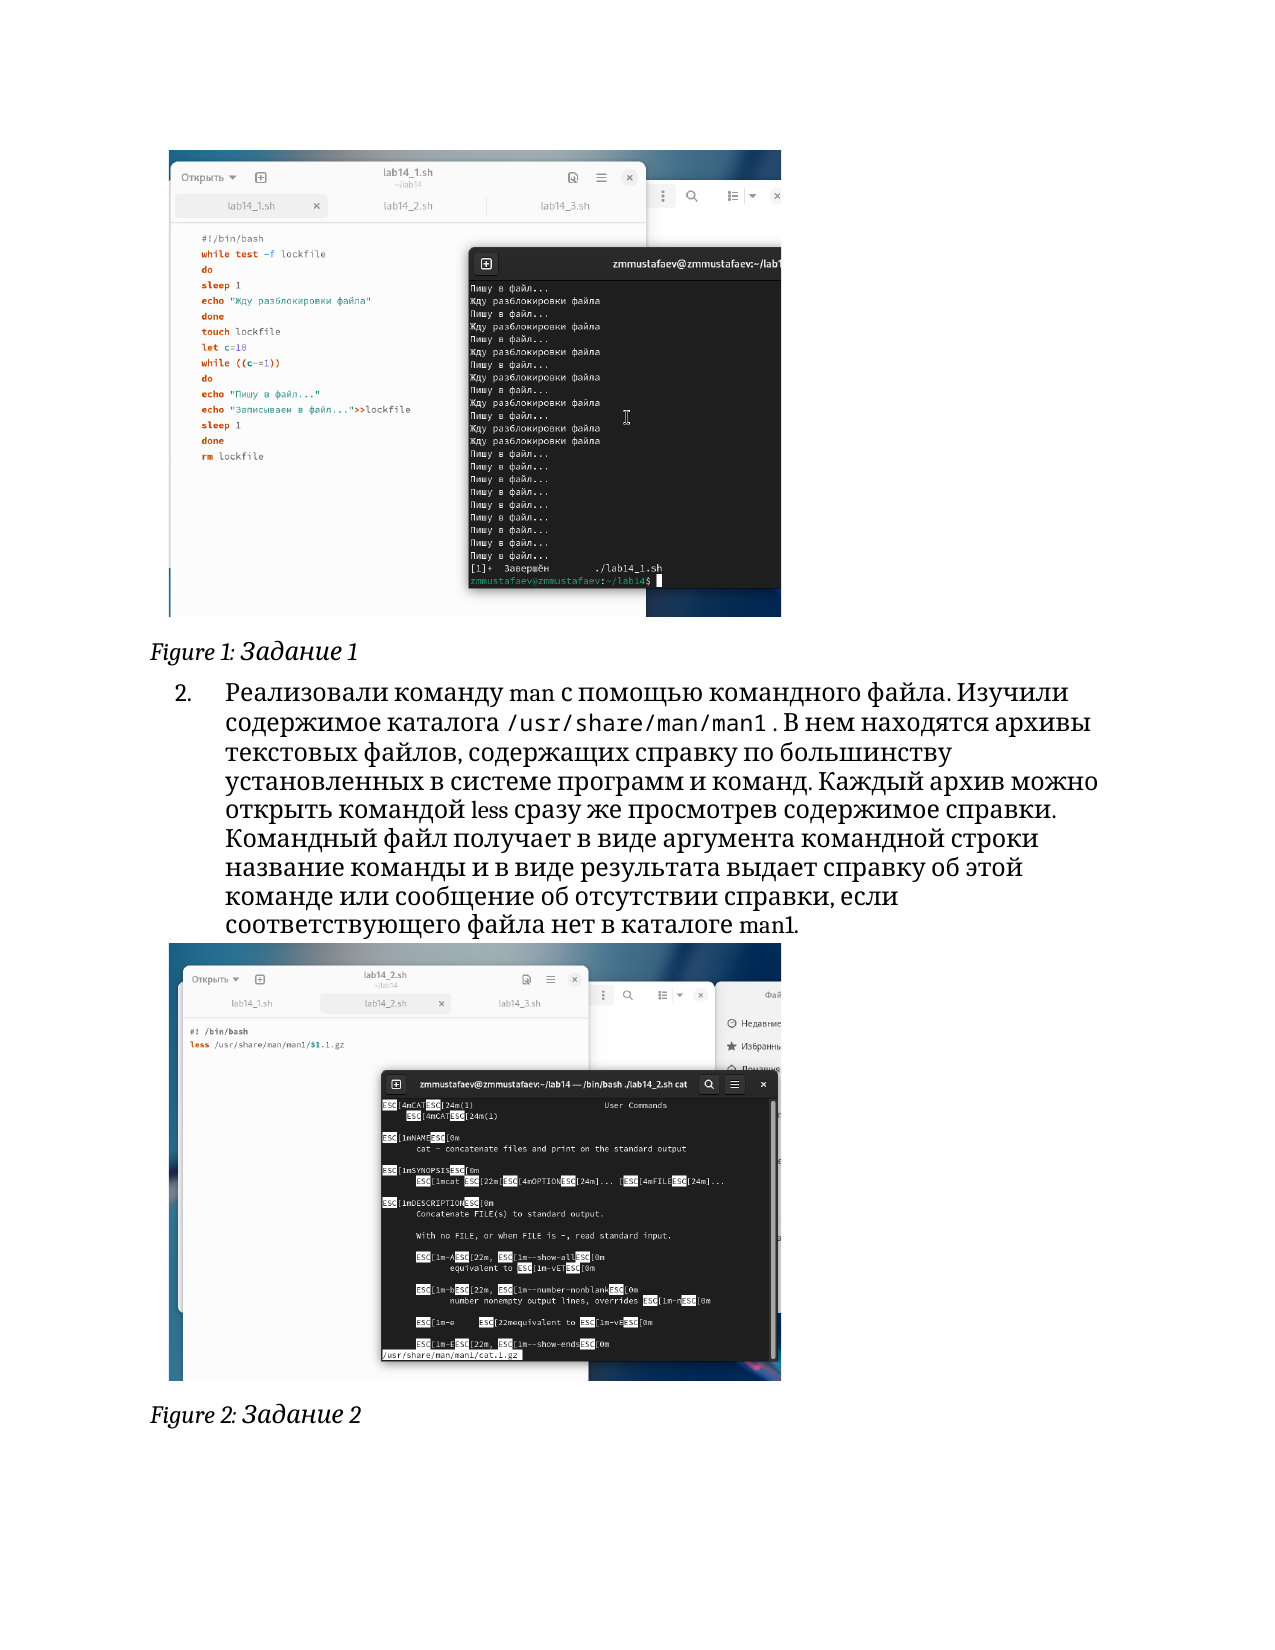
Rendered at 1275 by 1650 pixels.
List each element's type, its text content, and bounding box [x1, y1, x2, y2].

list Реализовали команду man с помощью командного файла. Изучили содержимое каталога /usr/share/man/man1 . В нем находятся архивы текстовых файлов, содержащих справку по большинству установленных в системе программ и команд. Каждый архив можно открыть командой less сразу же просмотрев содержимое справки. Командный файл получает в виде аргумента командной строки название команды и в виде результата выдает справку об этой команде или сообщение об отсутствии справки, если соответствующего файла нет в каталоге man1. [175, 679, 1125, 940]
text Figure 2: Задание 2 [150, 1401, 1125, 1430]
picture [168, 150, 782, 617]
text Figure 1: Задание 1 [150, 637, 1125, 666]
picture [168, 943, 782, 1381]
